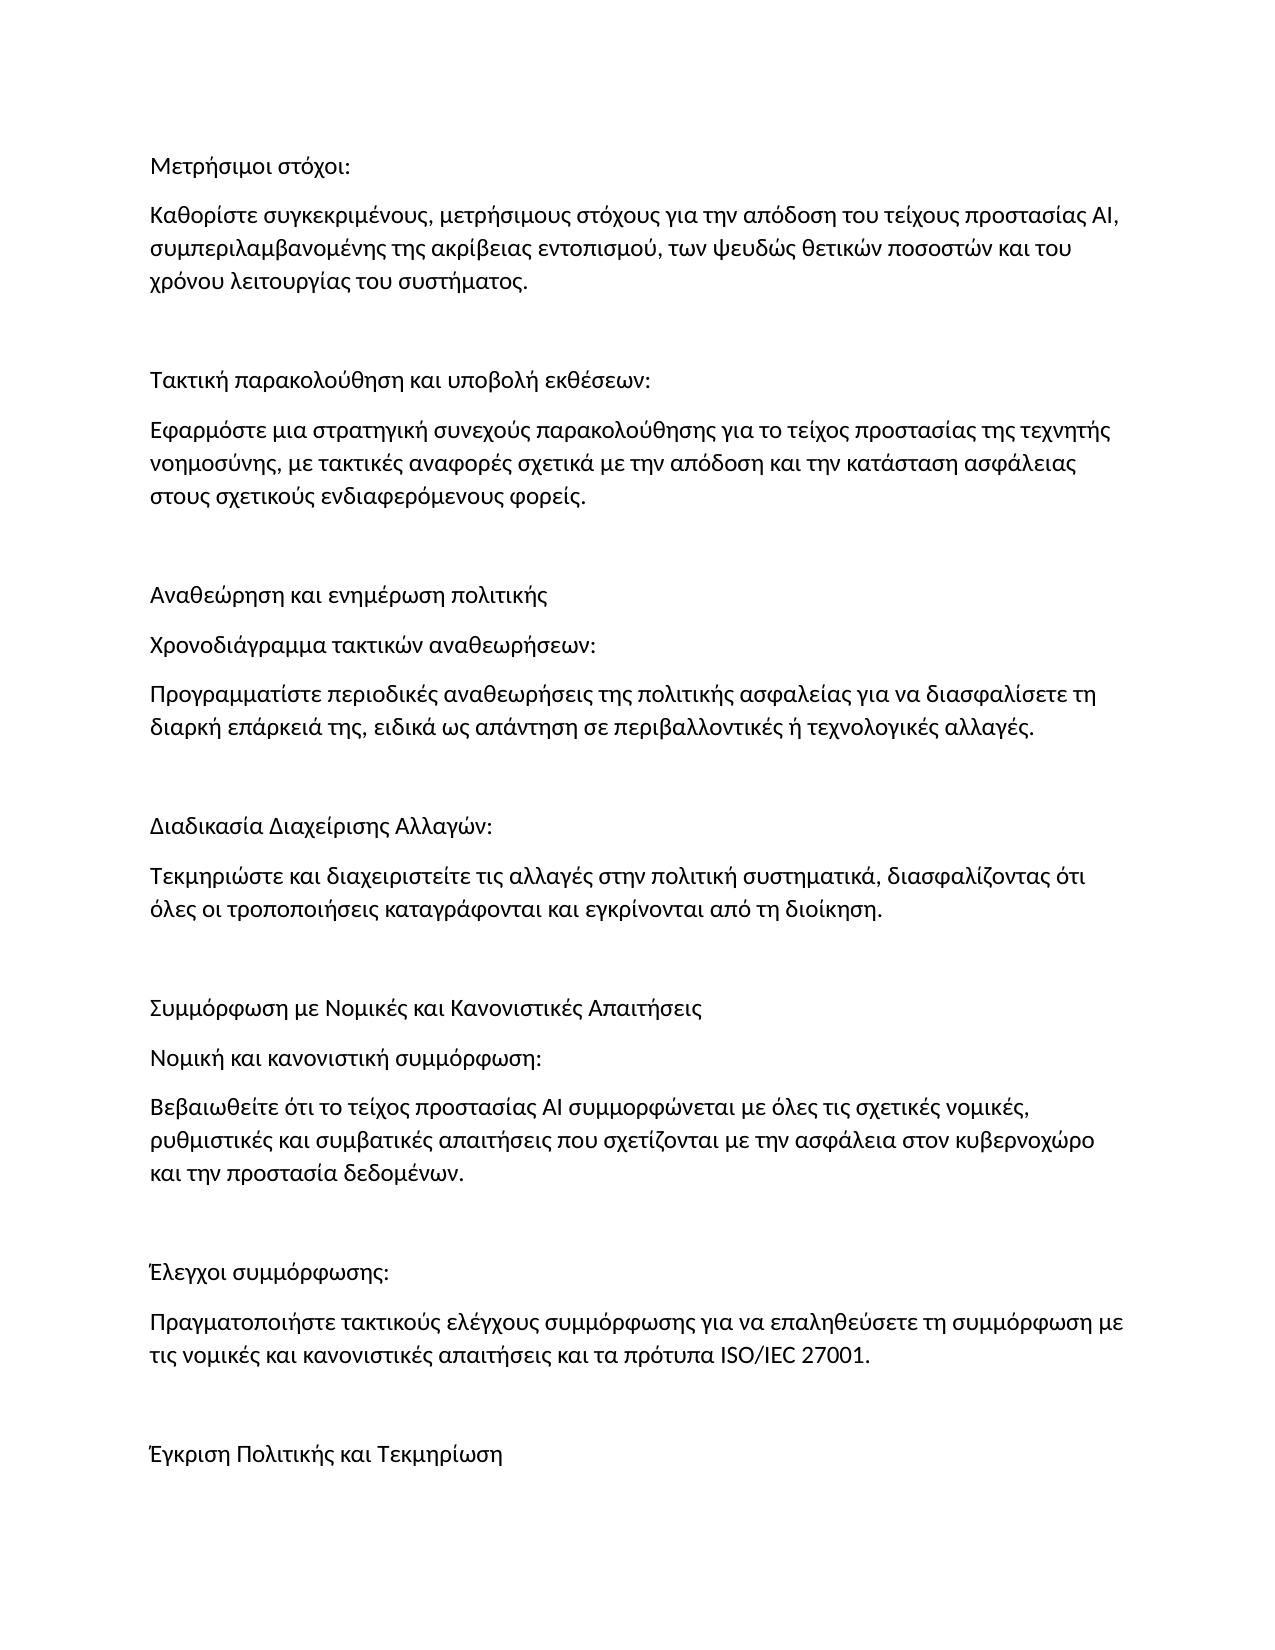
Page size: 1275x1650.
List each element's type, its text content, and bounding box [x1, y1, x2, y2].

text Τεκμηριώστε και διαχειριστείτε τις αλλαγές στην πολιτική συστηματικά, διασφαλίζοντας ότι όλες οι τροποποιήσεις καταγράφονται και εγκρίνονται από τη διοίκηση. [150, 860, 1125, 923]
text Πραγματοποιήστε τακτικούς ελέγχους συμμόρφωσης για να επαληθεύσετε τη συμμόρφωση με τις νομικές και κανονιστικές απαιτήσεις και τα πρότυπα ISO/IEC 27001. [150, 1306, 1125, 1369]
text Τακτική παρακολούθηση και υποβολή εκθέσεων: [150, 364, 1125, 395]
text Προγραμματίστε περιοδικές αναθεωρήσεις της πολιτικής ασφαλείας για να διασφαλίσετε τη διαρκή επάρκειά της, ειδικά ως απάντηση σε περιβαλλοντικές ή τεχνολογικές αλλαγές. [150, 678, 1125, 742]
text Μετρήσιμοι στόχοι: [150, 150, 1125, 181]
text Έλεγχοι συμμόρφωσης: [150, 1256, 1125, 1287]
text Καθορίστε συγκεκριμένους, μετρήσιμους στόχους για την απόδοση του τείχους προστασίας AI, συμπεριλαμβανομένης της ακρίβειας εντοπισμού, των ψευδώς θετικών ποσοστών και του χρόνου λειτουργίας του συστήματος. [150, 199, 1125, 296]
text Συμμόρφωση με Νομικές και Κανονιστικές Απαιτήσεις [150, 992, 1125, 1023]
text Διαδικασία Διαχείρισης Αλλαγών: [150, 810, 1125, 841]
text Νομική και κανονιστική συμμόρφωση: [150, 1042, 1125, 1072]
text Έγκριση Πολιτικής και Τεκμηρίωση [150, 1438, 1125, 1468]
text Αναθεώρηση και ενημέρωση πολιτικής [150, 579, 1125, 610]
text Εφαρμόστε μια στρατηγική συνεχούς παρακολούθησης για το τείχος προστασίας της τεχνητής νοημοσύνης, με τακτικές αναφορές σχετικά με την απόδοση και την κατάσταση ασφάλειας στους σχετικούς ενδιαφερόμενους φορείς. [150, 414, 1125, 511]
text Χρονοδιάγραμμα τακτικών αναθεωρήσεων: [150, 629, 1125, 659]
text Βεβαιωθείτε ότι το τείχος προστασίας AI συμμορφώνεται με όλες τις σχετικές νομικές, ρυθμιστικές και συμβατικές απαιτήσεις που σχετίζονται με την ασφάλεια στον κυβερνοχώρο και την προστασία δεδομένων. [150, 1091, 1125, 1188]
